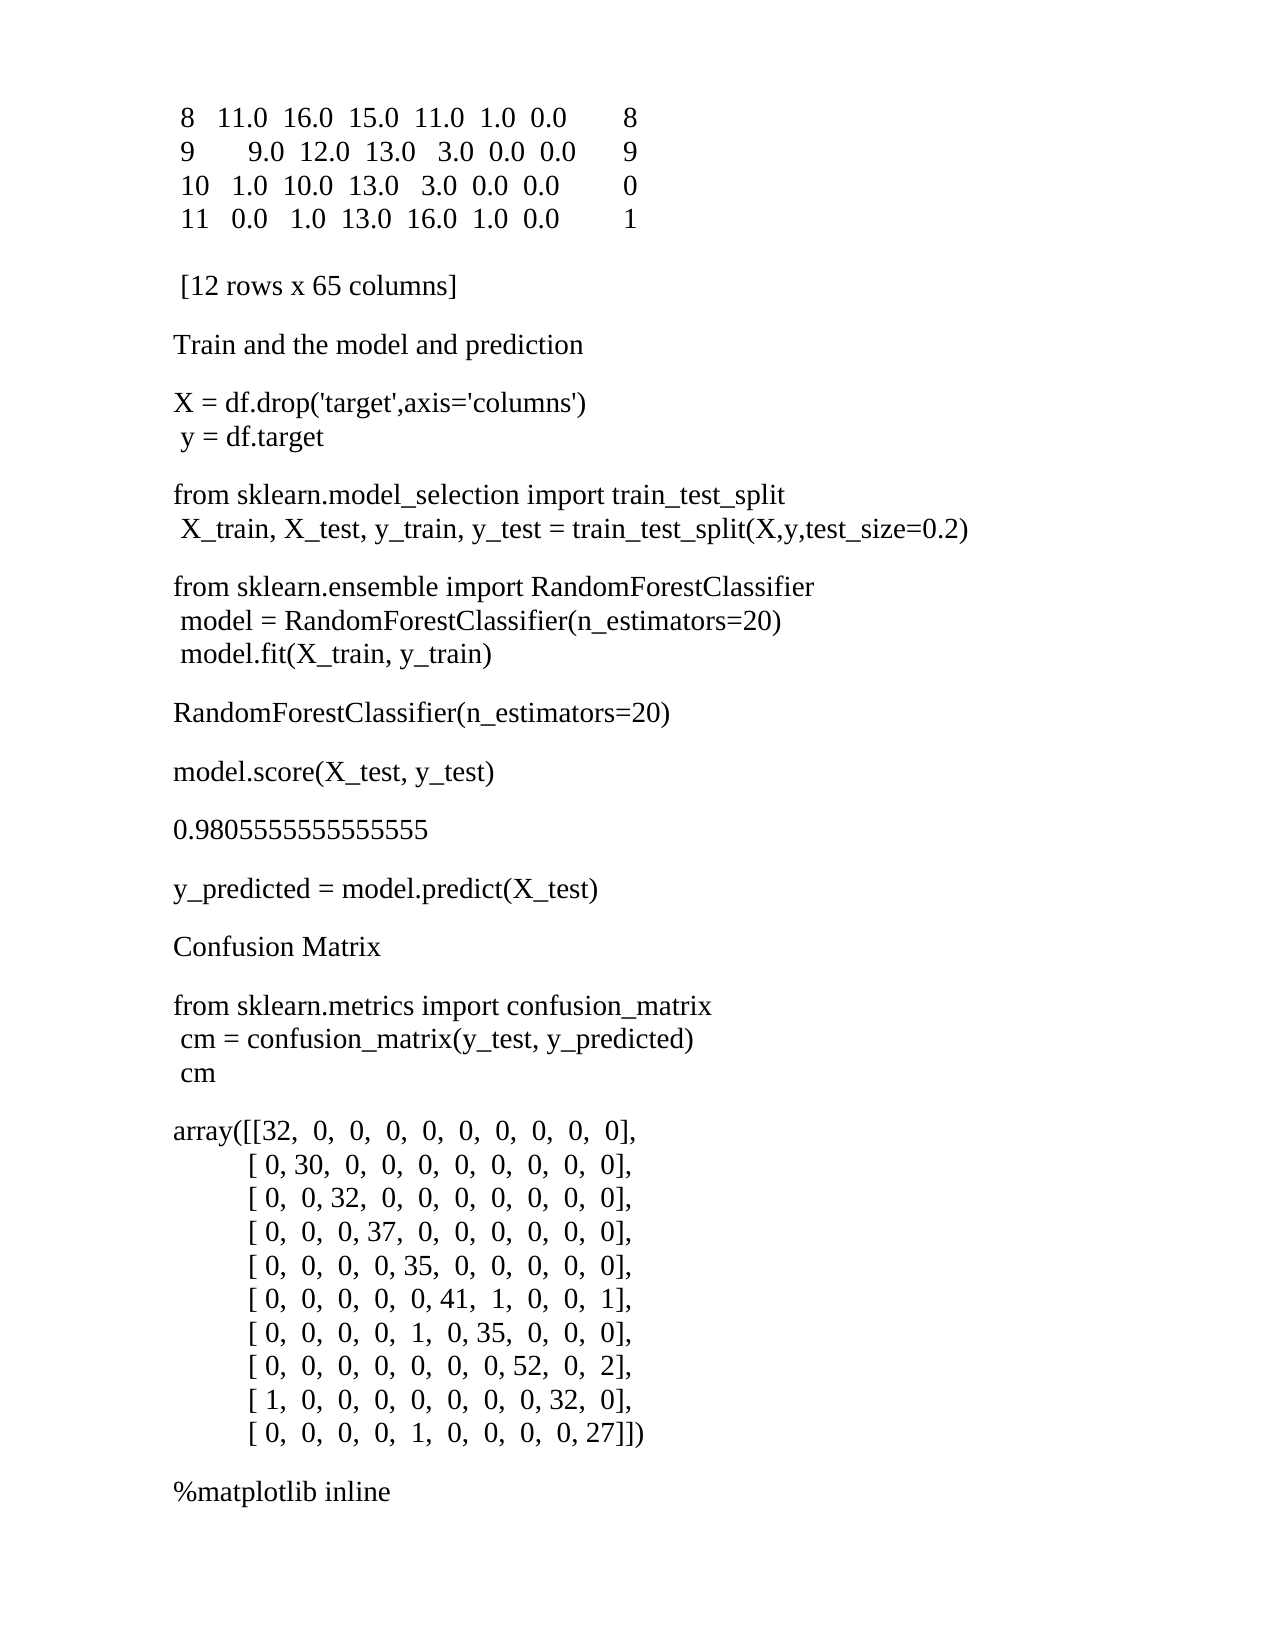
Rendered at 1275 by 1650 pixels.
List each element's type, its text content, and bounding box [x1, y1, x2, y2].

text Confusion Matrix [173, 929, 1242, 963]
text array([[32, 0, 0, 0, 0, 0, 0, 0, 0, 0], [ 0, 30, 0, 0, 0, 0, 0, 0, 0, 0], [ 0, 0, 32, 0, 0, 0, 0, 0, 0, 0], [ 0, 0, 0, 37, 0, 0, 0, 0, 0, 0], [ 0, 0, 0, 0, 35, 0, 0, 0, 0, 0], [ 0, 0, 0, 0, 0, 41, 1, 0, 0, 1], [ 0, 0, 0, 0, 1, 0, 35, 0, 0, 0], [ 0, 0, 0, 0, 0, 0, 0, 52, 0, 2], [ 1, 0, 0, 0, 0, 0, 0, 0, 32, 0], [ 0, 0, 0, 0, 1, 0, 0, 0, 0, 27]]) [173, 1113, 1242, 1449]
text RandomForestClassifier(n_estimators=20) [173, 695, 1242, 729]
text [173, 101, 1242, 302]
text Train and the model and prediction [173, 327, 1242, 360]
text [173, 1474, 1242, 1507]
text y_predicted = model.predict(X_test) [173, 871, 1242, 904]
text model.score(X_test, y_test) [173, 754, 1242, 787]
text from sklearn.metrics import confusion_matrix cm = confusion_matrix(y_test, y_predicted) cm [173, 988, 1242, 1088]
text X = df.drop('target',axis='columns') y = df.target [173, 385, 1242, 452]
text 0.9805555555555555 [173, 812, 1242, 846]
text from sklearn.ensemble import RandomForestClassifier model = RandomForestClassifier(n_estimators=20) model.fit(X_train, y_train) [173, 569, 1242, 670]
text from sklearn.model_selection import train_test_split X_train, X_test, y_train, y_test = train_test_split(X,y,test_size=0.2) [173, 477, 1242, 544]
